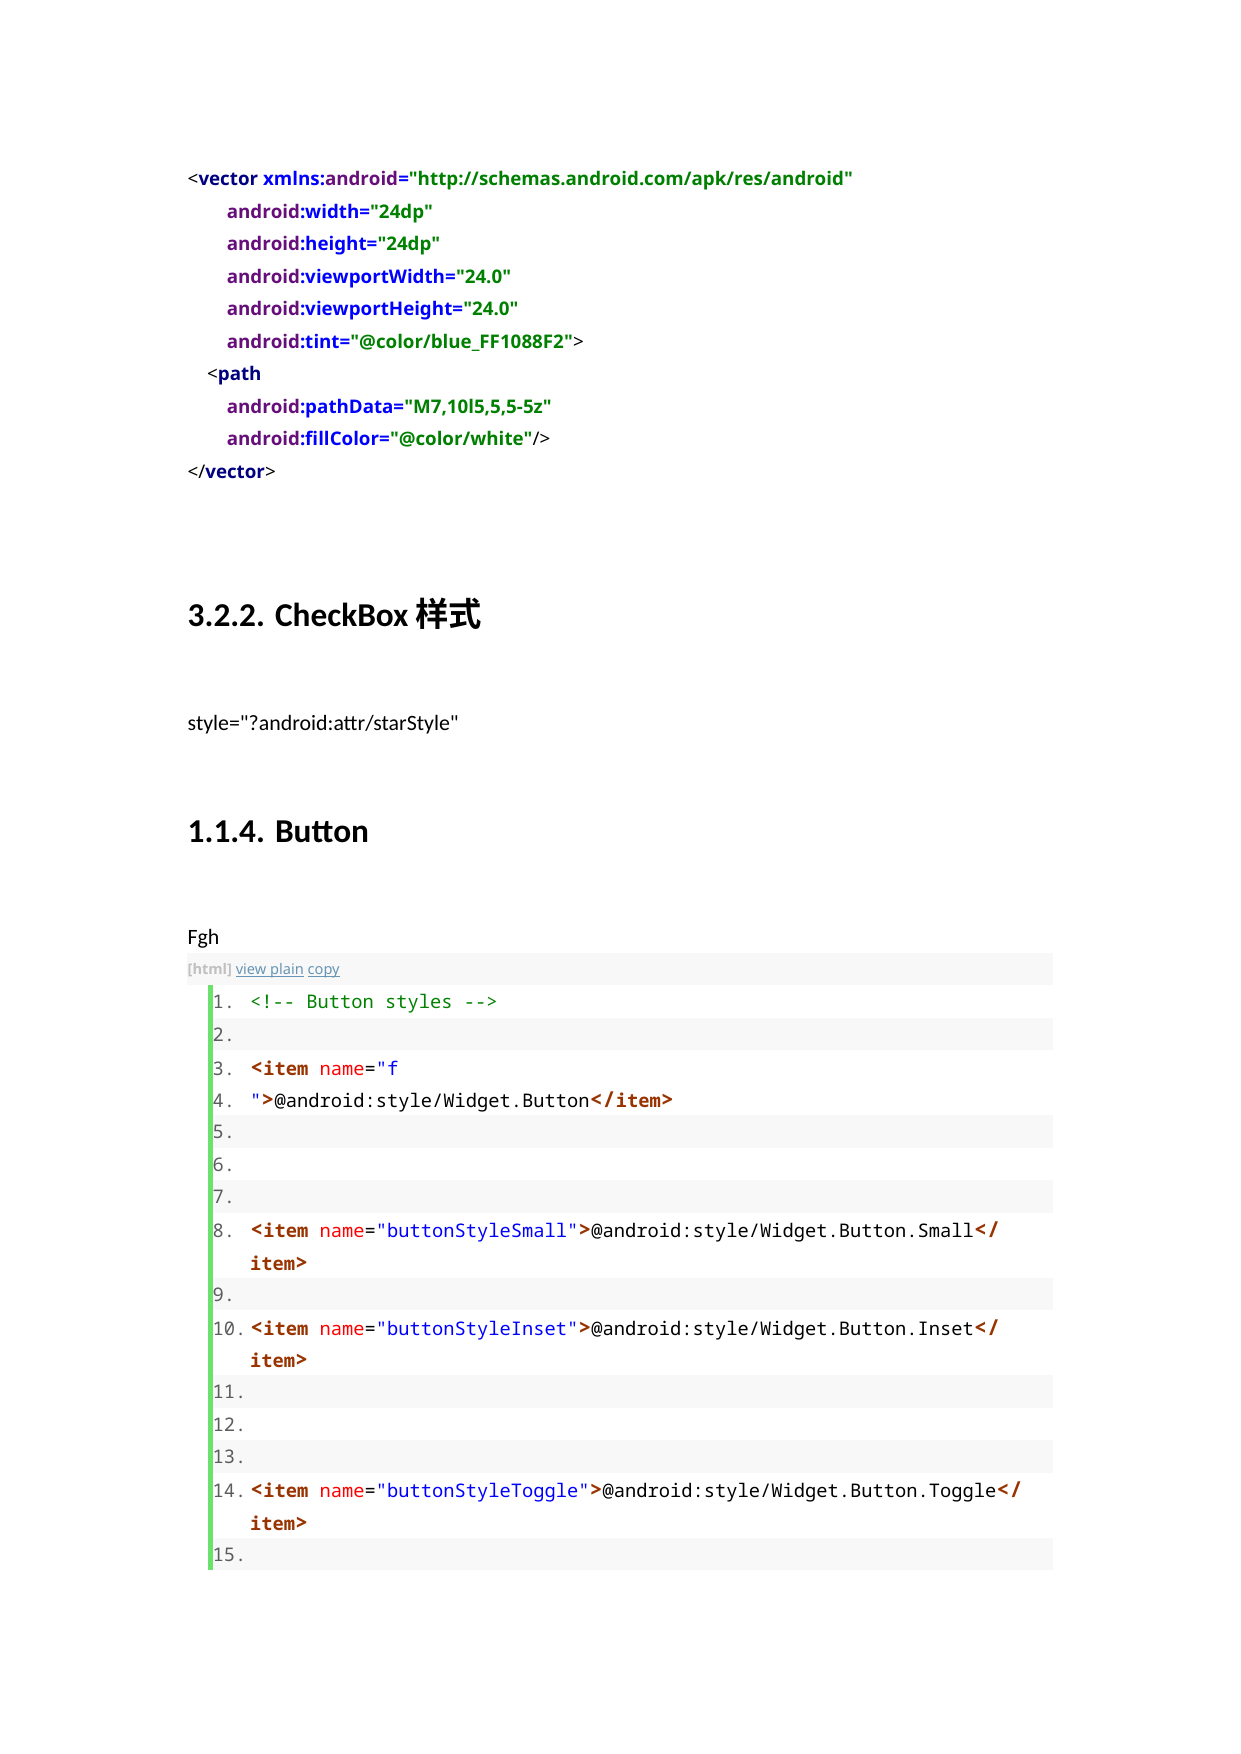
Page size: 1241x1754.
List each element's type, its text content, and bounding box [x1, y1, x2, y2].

list <item name="buttonStyleInset">@android:style/Widget.Button.Inset</item> [213, 1310, 1053, 1375]
list <item name="buttonStyleToggle">@android:style/Widget.Button.Toggle</item> [213, 1473, 1053, 1538]
text Fgh [187, 920, 1053, 953]
subtitle Button [187, 798, 1053, 863]
list ">@android:style/Widget.Button</item> [213, 1083, 1053, 1115]
list <item name="f [213, 1050, 1053, 1083]
text <vector xmlns:android="http://schemas.android.com/apk/res/android" android:width="24dp" android:height="24dp" android:viewportWidth="24.0" android:viewportHeight="24.0" android:tint="@color/blue_FF1088F2"> <path android:pathData="M7,10l5,5,5-5z" android:fillColor="@color/white"/> </vector> [187, 162, 1053, 487]
subtitle CheckBox样式 [187, 579, 1053, 644]
text [html] view plain copy [187, 953, 1053, 985]
list <item name="buttonStyleSmall">@android:style/Widget.Button.Small</item> [213, 1213, 1053, 1278]
text style="?android:attr/starStyle" [187, 706, 1053, 739]
list <!-- Button styles --> [213, 985, 1053, 1018]
